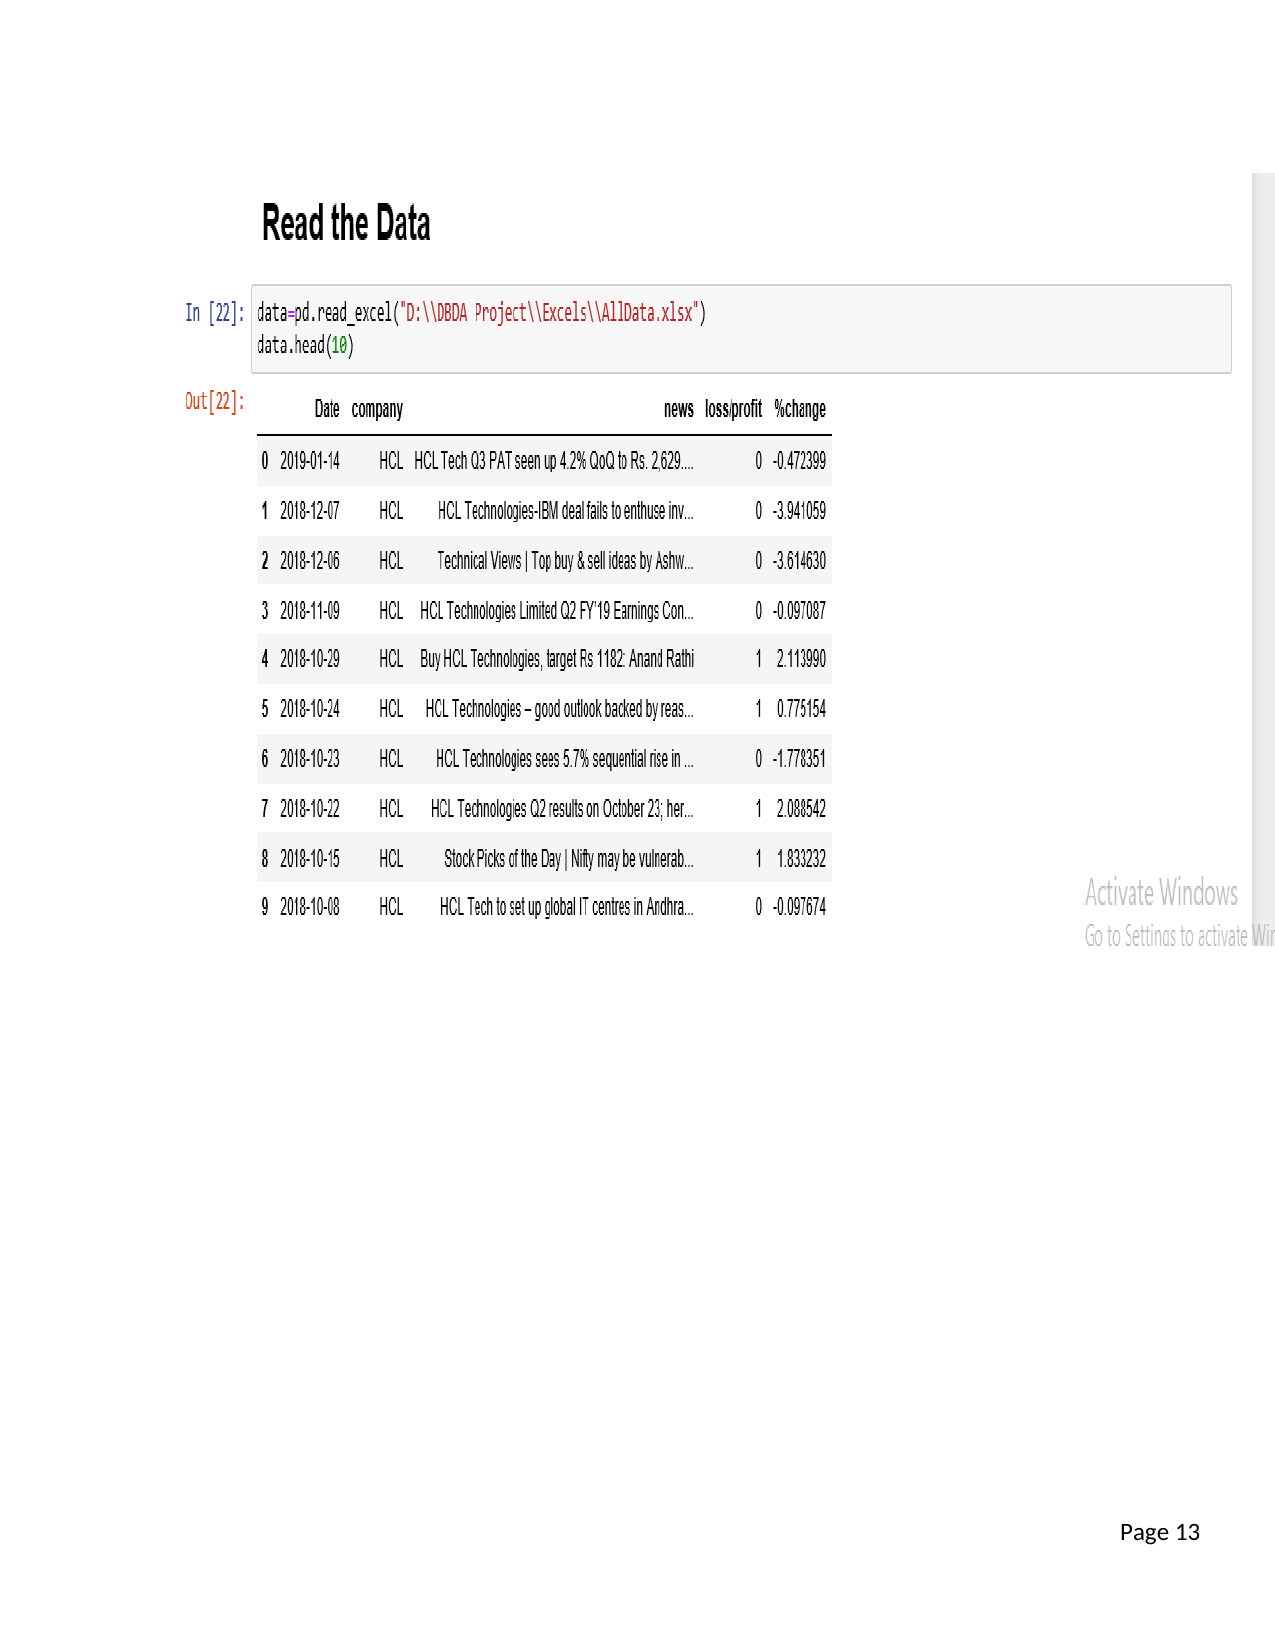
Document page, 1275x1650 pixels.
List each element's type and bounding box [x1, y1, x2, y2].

picture [150, 173, 1275, 946]
